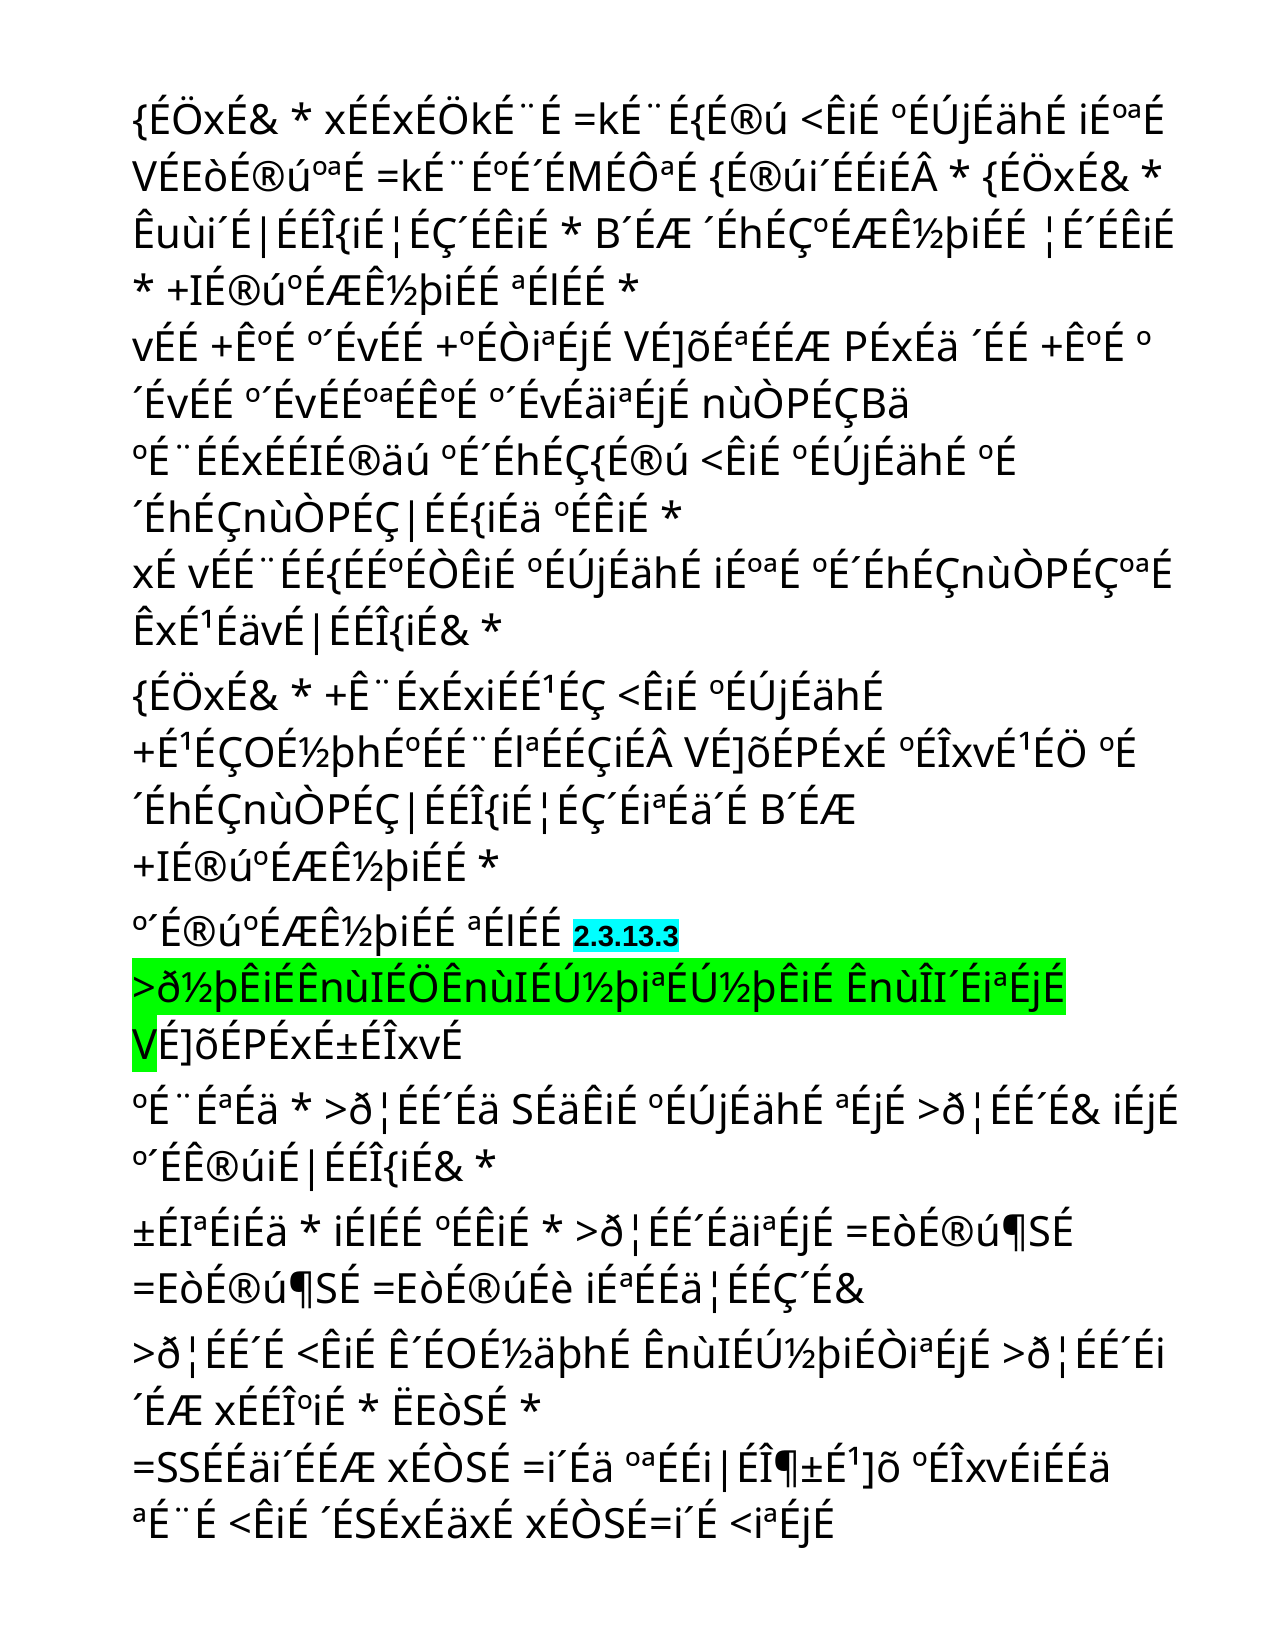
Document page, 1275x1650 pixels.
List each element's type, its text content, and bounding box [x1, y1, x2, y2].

text º´É®úºÉÆÊ½þiÉÉ ªÉlÉÉ 2.3.13.3 >ð½þÊiÉÊnùIÉÖÊnùIÉÚ½þiªÉÚ½þÊiÉ ÊnùÎI´ÉiªÉjÉ VÉ]õÉPÉxÉ±ÉÎxvÉ [132, 901, 1186, 1072]
text {ÉÖxÉ& * xÉÉxÉÖkÉ¨É =kÉ¨É{É®ú <ÊiÉ ºÉÚjÉähÉ iÉºªÉ VÉEòÉ®úºªÉ =kÉ¨ÉºÉ´ÉMÉÔªÉ {É®úi´ÉÉiÉÂ * {ÉÖxÉ& * Êuùi´É|ÉÉÎ{iÉ¦ÉÇ´ÉÊiÉ * B´ÉÆ ´ÉhÉÇºÉÆÊ½þiÉÉ ¦É´ÉÊiÉ * +IÉ®úºÉÆÊ½þiÉÉ ªÉlÉÉ * vÉÉ +ÊºÉ º´ÉvÉÉ +ºÉÒiªÉjÉ VÉ]õÉªÉÉÆ PÉxÉä ´ÉÉ +ÊºÉ º´ÉvÉÉ º´ÉvÉÉºªÉÊºÉ º´ÉvÉäiªÉjÉ nùÒPÉÇBä ºÉ¨ÉÉxÉÉIÉ®äú ºÉ´ÉhÉÇ{É®ú <ÊiÉ ºÉÚjÉähÉ ºÉ´ÉhÉÇnùÒPÉÇ|ÉÉ{iÉä ºÉÊiÉ * xÉ vÉÉ¨ÉÉ{ÉÉºÉÒÊiÉ ºÉÚjÉähÉ iÉºªÉ ºÉ´ÉhÉÇnùÒPÉÇºªÉ ÊxÉ¹ÉävÉ|ÉÉÎ{iÉ& * [132, 90, 1186, 658]
text ±ÉIªÉiÉä * iÉlÉÉ ºÉÊiÉ * >ð¦ÉÉ´ÉäiªÉjÉ =EòÉ®ú¶SÉ =EòÉ®ú¶SÉ =EòÉ®úÉè iÉªÉÉä¦ÉÉÇ´É& [132, 1202, 1186, 1316]
text >ð¦ÉÉ´É <ÊiÉ Ê´ÉOÉ½äþhÉ ÊnùIÉÚ½þiÉÒiªÉjÉ >ð¦ÉÉ´Éi´ÉÆ xÉÉÎºiÉ * ËEòSÉ * =SSÉÉäi´ÉÉÆ xÉÒSÉ =i´Éä ºªÉÉi|ÉÎ¶±É¹]õ ºÉÎxvÉiÉÉä ªÉ¨É <ÊiÉ ´ÉSÉxÉäxÉ xÉÒSÉ=i´É <iªÉjÉ [132, 1324, 1186, 1551]
text ºÉ¨ÉªÉä * >ð¦ÉÉ´Éä SÉäÊiÉ ºÉÚjÉähÉ ªÉjÉ >ð¦ÉÉ´É& iÉjÉ º´ÉÊ®úiÉ|ÉÉÎ{iÉ& * [132, 1080, 1186, 1194]
text {ÉÖxÉ& * +Ê¨ÉxÉxiÉÉ¹ÉÇ <ÊiÉ ºÉÚjÉähÉ +É¹ÉÇOÉ½þhÉºÉÉ¨ÉlªÉÉÇiÉÂ VÉ]õÉPÉxÉ ºÉÎxvÉ¹ÉÖ ºÉ´ÉhÉÇnùÒPÉÇ|ÉÉÎ{iÉ¦ÉÇ´ÉiªÉä´É B´ÉÆ +IÉ®úºÉÆÊ½þiÉÉ * [132, 666, 1186, 893]
